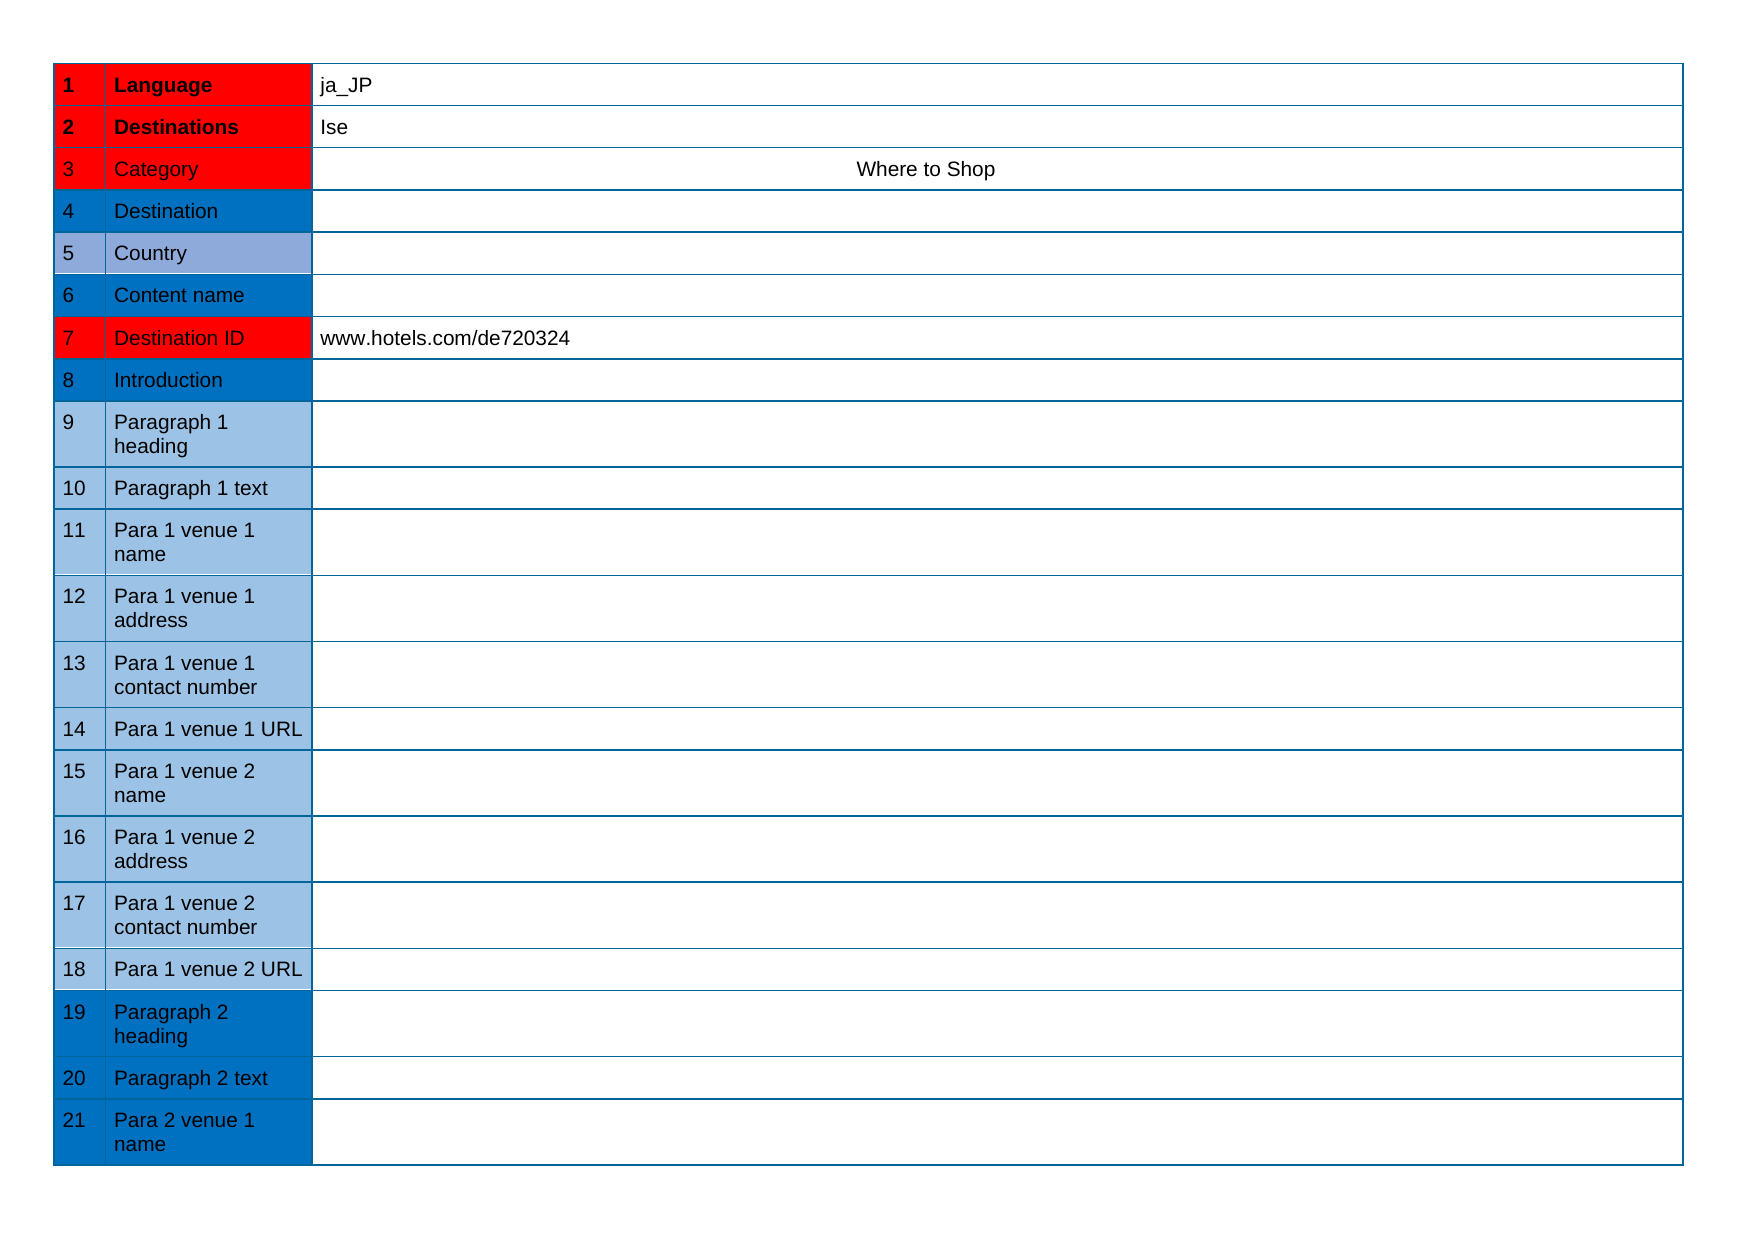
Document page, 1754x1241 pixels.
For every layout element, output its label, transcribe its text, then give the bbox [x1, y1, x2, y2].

table_cell [313, 751, 1682, 815]
table_header Language [106, 64, 311, 105]
table_cell Destination ID [106, 317, 311, 358]
table_cell [313, 233, 1682, 273]
table_cell 2 [55, 106, 105, 147]
table_cell 18 [55, 949, 105, 989]
table_cell 4 [55, 191, 105, 231]
table_cell 15 [55, 751, 105, 815]
table_cell Para 1 venue 2 URL [106, 949, 311, 989]
table_cell Para 2 venue 1 name [106, 1100, 311, 1164]
table_cell Introduction [106, 360, 311, 400]
table_cell 13 [55, 642, 105, 707]
table_cell [313, 991, 1682, 1056]
table_cell 14 [55, 708, 105, 749]
table_cell 20 [55, 1057, 105, 1098]
table_cell Category [106, 148, 311, 189]
table_cell Ise [313, 106, 1682, 147]
table_cell 8 [55, 360, 105, 400]
table_cell 21 [55, 1100, 105, 1164]
table_cell Paragraph 1 heading [106, 402, 311, 466]
table_cell 9 [55, 402, 105, 466]
table_cell Para 1 venue 1 address [106, 576, 311, 641]
table_cell [313, 708, 1682, 749]
table_cell Where to Shop [313, 148, 1682, 189]
table_cell 16 [55, 817, 105, 881]
table_cell Paragraph 2 heading [106, 991, 311, 1056]
table_cell Para 1 venue 1 contact number [106, 642, 311, 707]
table_cell www.hotels.com/de720324 [313, 317, 1682, 358]
table_cell [313, 883, 1682, 947]
table_cell Para 1 venue 1 URL [106, 708, 311, 749]
table_cell Destination [106, 191, 311, 231]
table_cell Para 1 venue 1 name [106, 510, 311, 574]
table_cell 7 [55, 317, 105, 358]
table_cell [313, 576, 1682, 641]
table_cell Content name [106, 275, 311, 316]
table_cell 11 [55, 510, 105, 574]
table_cell 5 [55, 233, 105, 273]
table_cell [313, 360, 1682, 400]
table_cell Para 1 venue 2 name [106, 751, 311, 815]
table_cell [313, 191, 1682, 231]
table_cell 10 [55, 468, 105, 508]
table_cell Country [106, 233, 311, 273]
table_header ja_JP [313, 64, 1682, 105]
table_cell Para 1 venue 2 address [106, 817, 311, 881]
table_cell [313, 510, 1682, 574]
table_cell [313, 402, 1682, 466]
table_cell 12 [55, 576, 105, 641]
table_cell Paragraph 1 text [106, 468, 311, 508]
table_cell Destinations [106, 106, 311, 147]
table_cell [313, 949, 1682, 989]
table_cell 17 [55, 883, 105, 947]
table_cell [313, 817, 1682, 881]
table_cell Paragraph 2 text [106, 1057, 311, 1098]
table_cell 19 [55, 991, 105, 1056]
table_cell 3 [55, 148, 105, 189]
table_cell [313, 1057, 1682, 1098]
table_cell [313, 275, 1682, 316]
table_cell 6 [55, 275, 105, 316]
table_cell Para 1 venue 2 contact number [106, 883, 311, 947]
table_cell [313, 468, 1682, 508]
table_header 1 [55, 64, 105, 105]
table_cell [313, 642, 1682, 707]
table_cell [313, 1100, 1682, 1164]
